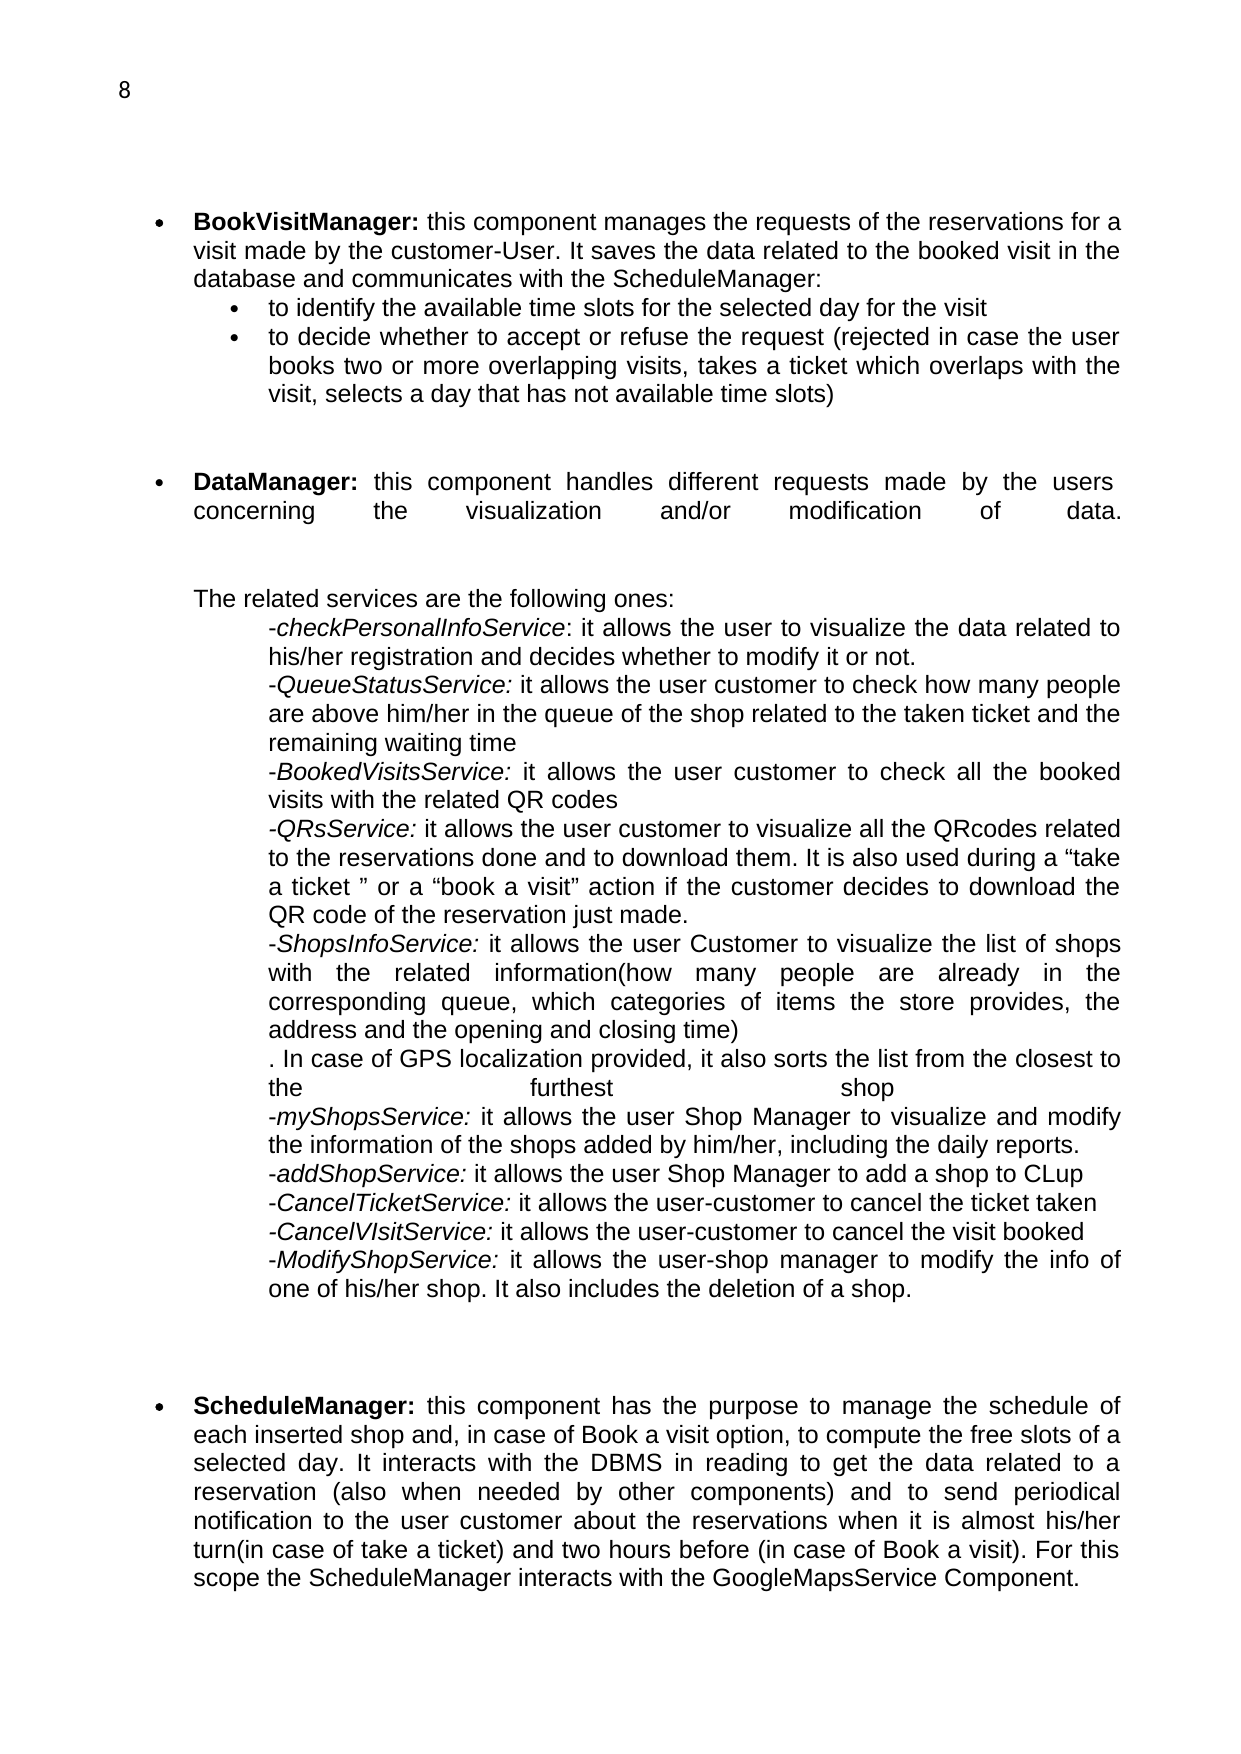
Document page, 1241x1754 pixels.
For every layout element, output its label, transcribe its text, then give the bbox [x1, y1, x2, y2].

text -ShopsInfoService: it allows the user Customer to visualize the list of shops with the related information(how many people are already in the corresponding queue, which categories of items the store provides, the address and the opening and closing time) [268, 929, 1122, 1044]
text -CancelVIsitService: it allows the user-customer to cancel the visit booked [268, 1217, 1122, 1245]
text -ModifyShopService: it allows the user-shop manager to modify the info of one of his/her shop. It also includes the deletion of a shop. [268, 1245, 1122, 1303]
text -BookedVisitsService: it allows the user customer to check all the booked visits with the related QR codes [268, 757, 1122, 814]
list to decide whether to accept or refuse the request (rejected in case the user books two or more overlapping visits, takes a ticket which overlaps with the visit, selects a day that has not available time slots) [231, 322, 1122, 408]
text -CancelTicketService: it allows the user-customer to cancel the ticket taken [268, 1188, 1122, 1217]
text The related services are the following ones: [193, 584, 1122, 613]
list DataManager: this component handles different requests made by the users concerning the visualization and/or modification of data. [156, 467, 1122, 584]
text -QRsService: it allows the user customer to visualize all the QRcodes related to the reservations done and to download them. It is also used during a “take a ticket ” or a “book a visit” action if the customer decides to download the QR code of the reservation just made. [268, 814, 1122, 929]
text -checkPersonalInfoService: it allows the user to visualize the data related to his/her registration and decides whether to modify it or not. [268, 613, 1122, 670]
text -QueueStatusService: it allows the user customer to check how many people are above him/her in the queue of the shop related to the taken ticket and the remaining waiting time [268, 670, 1122, 757]
text -addShopService: it allows the user Shop Manager to add a shop to CLup [268, 1159, 1122, 1188]
list ScheduleManager: this component has the purpose to manage the schedule of each inserted shop and, in case of Book a visit option, to compute the free slots of a selected day. It interacts with the DBMS in reading to get the data related to a reservation (also when needed by other components) and to send periodical notification to the user customer about the reservations when it is almost his/her turn(in case of take a ticket) and two hours before (in case of Book a visit). For this scope the ScheduleManager interacts with the GoogleMapsService Component. [156, 1391, 1122, 1592]
list BookVisitManager: this component manages the requests of the reservations for a visit made by the customer-User. It saves the data related to the booked visit in the database and communicates with the ScheduleManager: [156, 207, 1122, 293]
text . In case of GPS localization provided, it also sorts the list from the closest to the furthest shop -myShopsService: it allows the user Shop Manager to visualize and modify the information of the shops added by him/her, including the daily reports. [268, 1044, 1122, 1159]
list to identify the available time slots for the selected day for the visit [231, 293, 1122, 322]
